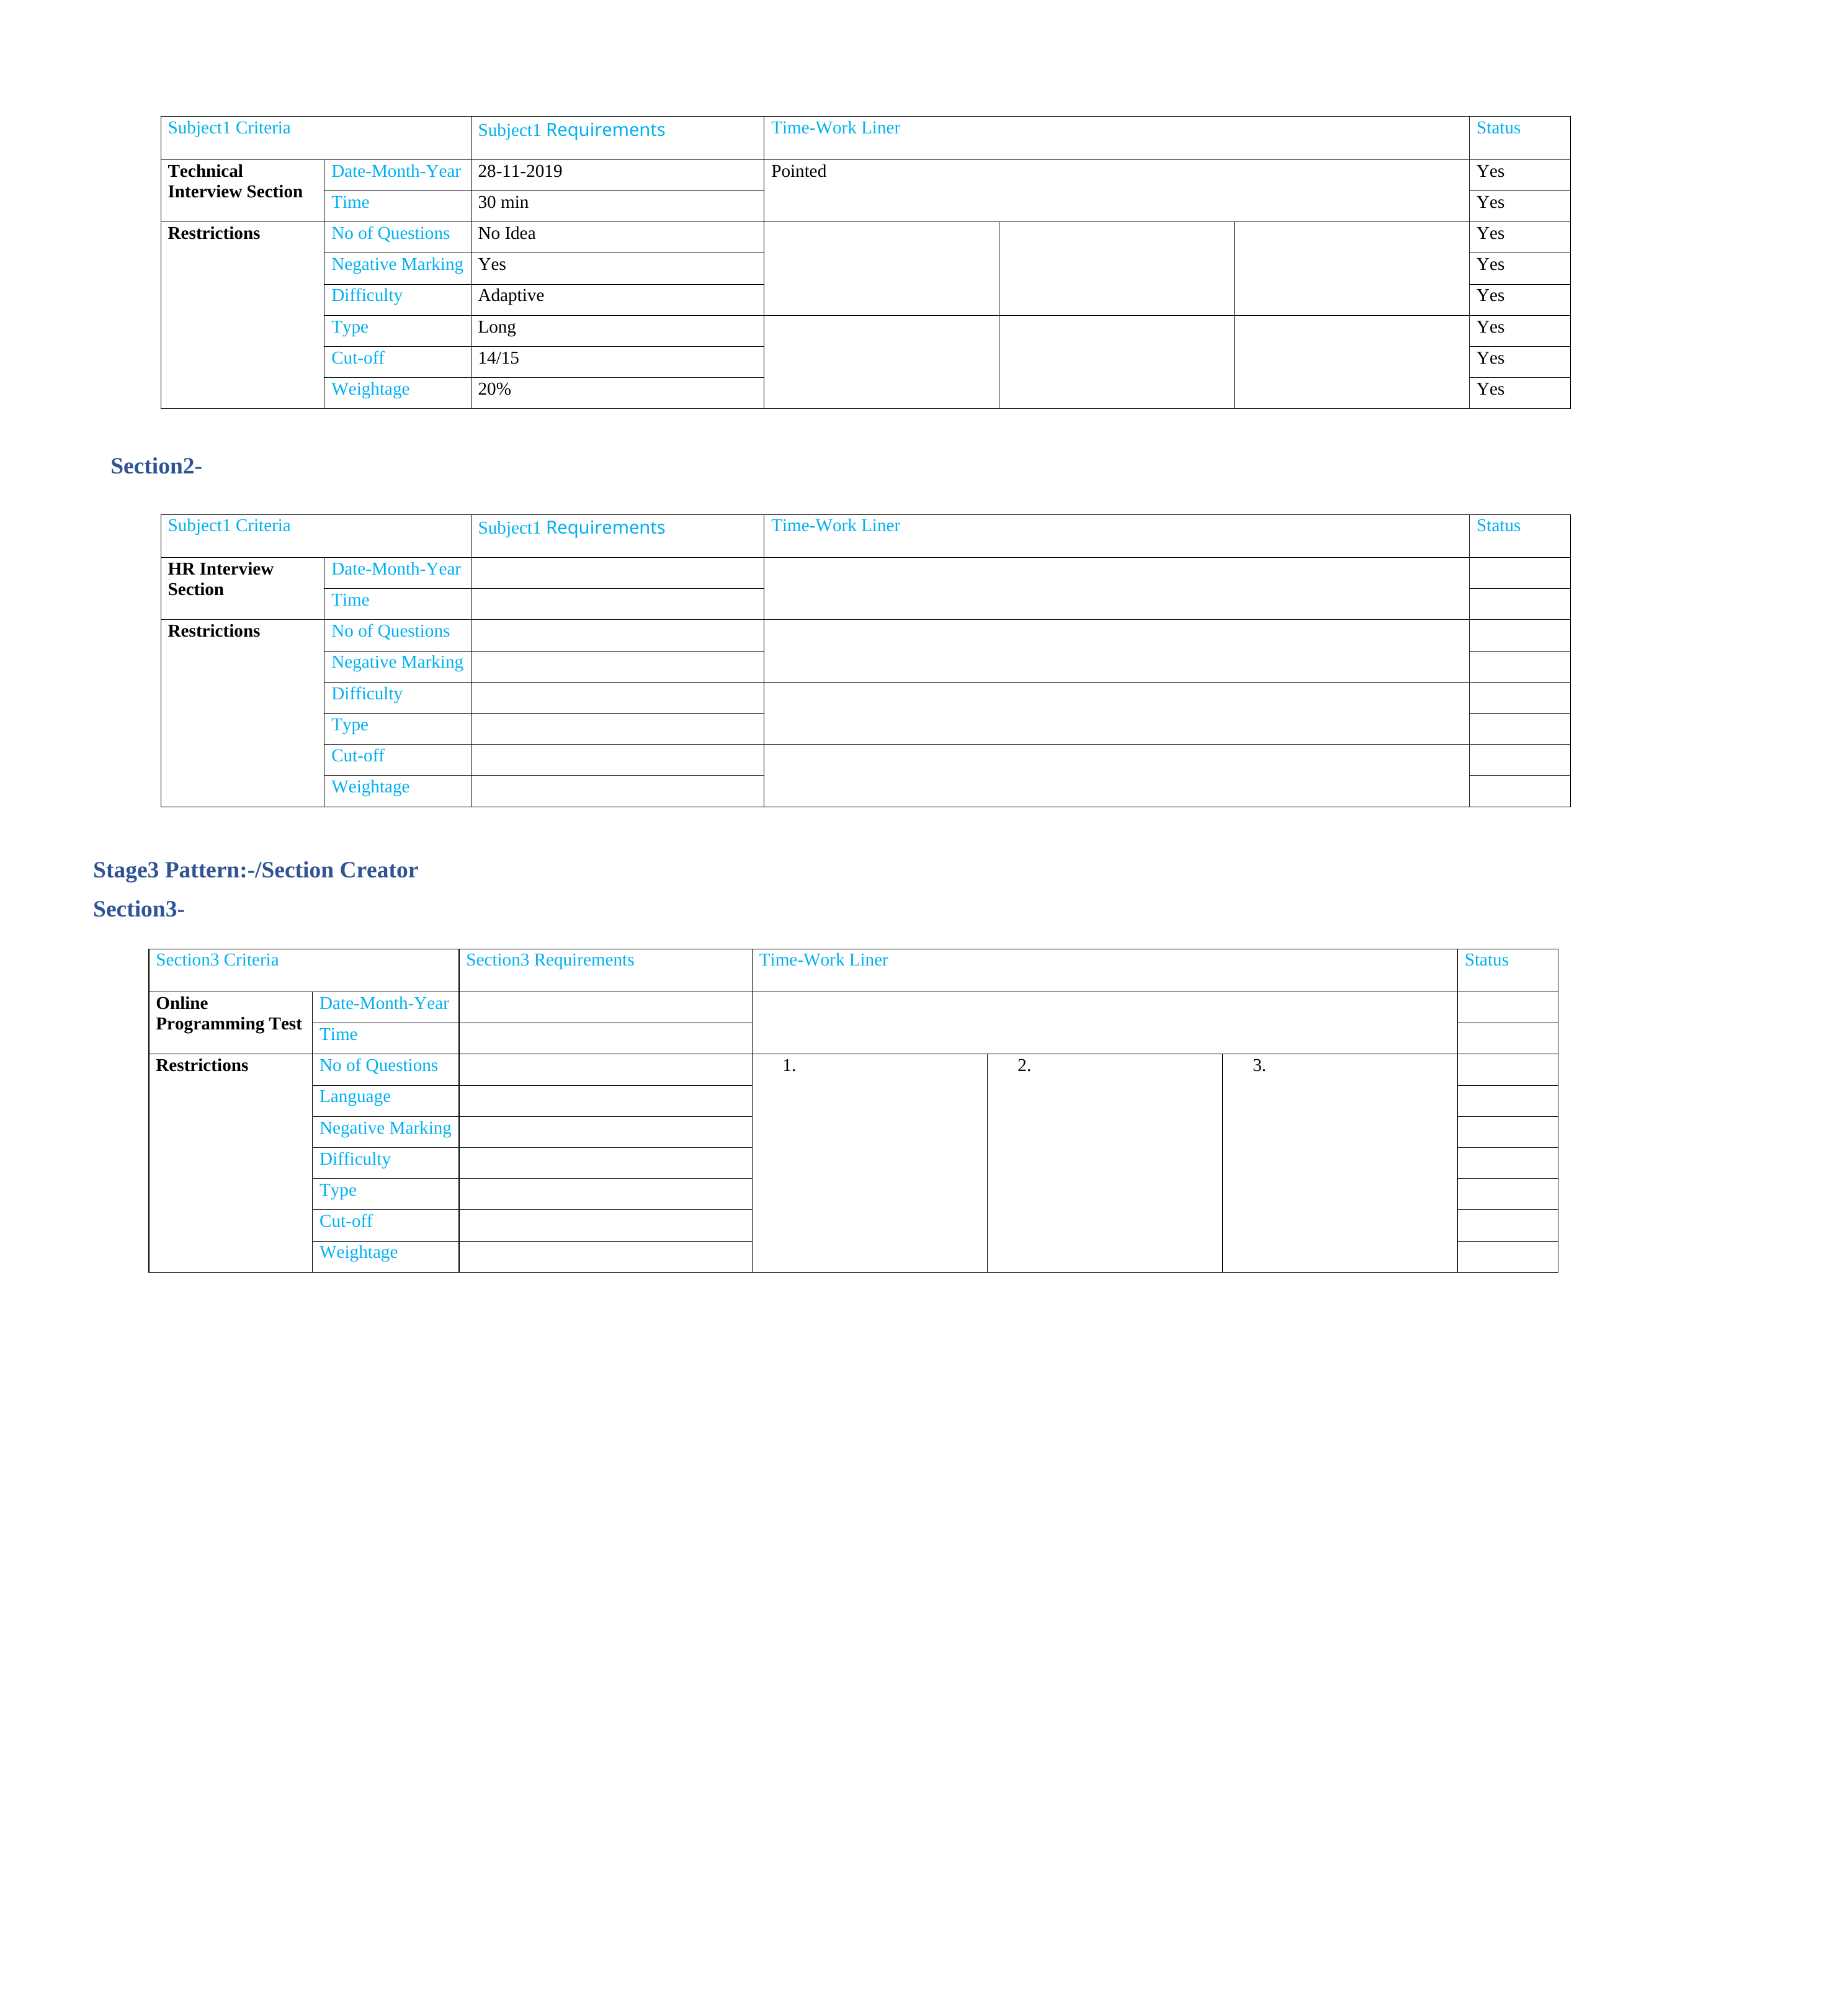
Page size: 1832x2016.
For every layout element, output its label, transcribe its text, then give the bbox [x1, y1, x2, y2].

table_cell No Idea [471, 222, 764, 253]
table_cell [471, 620, 764, 650]
table_cell Restrictions [161, 222, 324, 408]
table_cell 14/15 [471, 347, 764, 377]
table_cell [764, 683, 1469, 744]
table_cell [460, 1054, 752, 1085]
table_cell Yes [1470, 253, 1570, 284]
table_cell Weightage [324, 776, 471, 806]
table_cell Technical Interview Section [161, 160, 324, 222]
table_cell [460, 1148, 752, 1178]
table_cell [460, 1117, 752, 1147]
table_cell Date-Month-Year [324, 558, 471, 588]
text Section3- [93, 895, 1739, 922]
table_cell [1470, 620, 1570, 650]
table_cell Type [324, 714, 471, 744]
table_header Section3 Requirements [460, 949, 752, 992]
table_cell [1223, 1054, 1457, 1272]
table_cell Difficulty [324, 285, 471, 315]
table_header Status [1458, 949, 1558, 992]
table_cell [764, 745, 1469, 806]
table_cell [1470, 714, 1570, 744]
table_cell [1458, 1054, 1558, 1085]
table_cell [1235, 222, 1469, 315]
table_cell [1470, 776, 1570, 806]
table_cell Restrictions [150, 1054, 312, 1272]
table_cell [471, 745, 764, 775]
table_cell Yes [1470, 316, 1570, 346]
table_cell Adaptive [471, 285, 764, 315]
table_cell 28-11-2019 [471, 160, 764, 190]
table_cell [1235, 316, 1469, 408]
table_cell Long [471, 316, 764, 346]
table_cell [999, 316, 1234, 408]
table_cell [460, 1242, 752, 1272]
table_cell [1458, 1117, 1558, 1147]
table_cell Yes [1470, 378, 1570, 408]
table_cell [988, 1054, 1222, 1272]
table_cell [471, 683, 764, 713]
table_cell Weightage [313, 1242, 458, 1272]
table_cell Yes [1470, 347, 1570, 377]
table_cell [753, 992, 1457, 1054]
table_cell [1470, 745, 1570, 775]
table_cell [753, 1054, 987, 1272]
table_cell Difficulty [313, 1148, 458, 1178]
table_header Time-Work Liner [764, 515, 1469, 557]
table_cell [471, 776, 764, 806]
table_cell [764, 558, 1469, 619]
table_cell [1470, 558, 1570, 588]
table_header Time-Work Liner [753, 949, 1457, 992]
table_cell Negative Marking [324, 652, 471, 682]
table_cell No of Questions [324, 620, 471, 650]
table_cell [764, 222, 999, 315]
table_cell [1470, 652, 1570, 682]
table_header Status [1470, 515, 1570, 557]
table_cell Type [324, 316, 471, 346]
table_cell Date-Month-Year [324, 160, 471, 190]
table_cell [1458, 1210, 1558, 1240]
text Stage3 Pattern:-/Section Creator [93, 856, 1739, 883]
table_cell [471, 714, 764, 744]
text Section2- [93, 452, 1739, 478]
table_cell [460, 1179, 752, 1209]
table_cell Type [313, 1179, 458, 1209]
table_cell Time [324, 589, 471, 619]
table_cell HR Interview Section [161, 558, 324, 619]
table_cell Online Programming Test [150, 992, 312, 1054]
table_cell [471, 652, 764, 682]
table_cell [1458, 1242, 1558, 1272]
table_cell [1458, 992, 1558, 1023]
table_header Subject1 Requirements [471, 515, 764, 557]
table_cell Yes [1470, 285, 1570, 315]
table_cell Negative Marking [313, 1117, 458, 1147]
table_cell Difficulty [324, 683, 471, 713]
table_header Status [1470, 117, 1570, 159]
table_cell [460, 1210, 752, 1240]
table_header Subject1 Criteria [161, 515, 471, 557]
table_cell Weightage [324, 378, 471, 408]
table_cell Time [324, 191, 471, 222]
table_cell Pointed [764, 160, 1469, 222]
table_cell [460, 1086, 752, 1116]
table_cell [471, 589, 764, 619]
table_cell [460, 992, 752, 1023]
table_cell No of Questions [324, 222, 471, 253]
table_header Subject1 Criteria [161, 117, 471, 159]
table_cell Cut-off [313, 1210, 458, 1240]
table_cell 30 min [471, 191, 764, 222]
table_cell Date-Month-Year [313, 992, 458, 1023]
table_cell [1458, 1086, 1558, 1116]
table_cell Cut-off [324, 347, 471, 377]
table_cell [471, 558, 764, 588]
table_cell 20% [471, 378, 764, 408]
table_cell Cut-off [324, 745, 471, 775]
table_cell [1470, 589, 1570, 619]
table_cell Time [313, 1023, 458, 1054]
table_cell Yes [1470, 191, 1570, 222]
table_cell [1458, 1023, 1558, 1054]
table_cell Yes [1470, 222, 1570, 253]
table_cell Restrictions [161, 620, 324, 806]
table_cell [460, 1023, 752, 1054]
table_cell Language [313, 1086, 458, 1116]
table_header Section3 Criteria [150, 949, 458, 992]
table_cell No of Questions [313, 1054, 458, 1085]
table_cell [764, 316, 999, 408]
table_header Time-Work Liner [764, 117, 1469, 159]
table_cell Negative Marking [324, 253, 471, 284]
table_cell [1470, 683, 1570, 713]
table_cell Yes [471, 253, 764, 284]
table_cell [999, 222, 1234, 315]
table_header Subject1 Requirements [471, 117, 764, 159]
table_cell [764, 620, 1469, 682]
table_cell [1458, 1179, 1558, 1209]
table_cell Yes [1470, 160, 1570, 190]
table_cell [1458, 1148, 1558, 1178]
